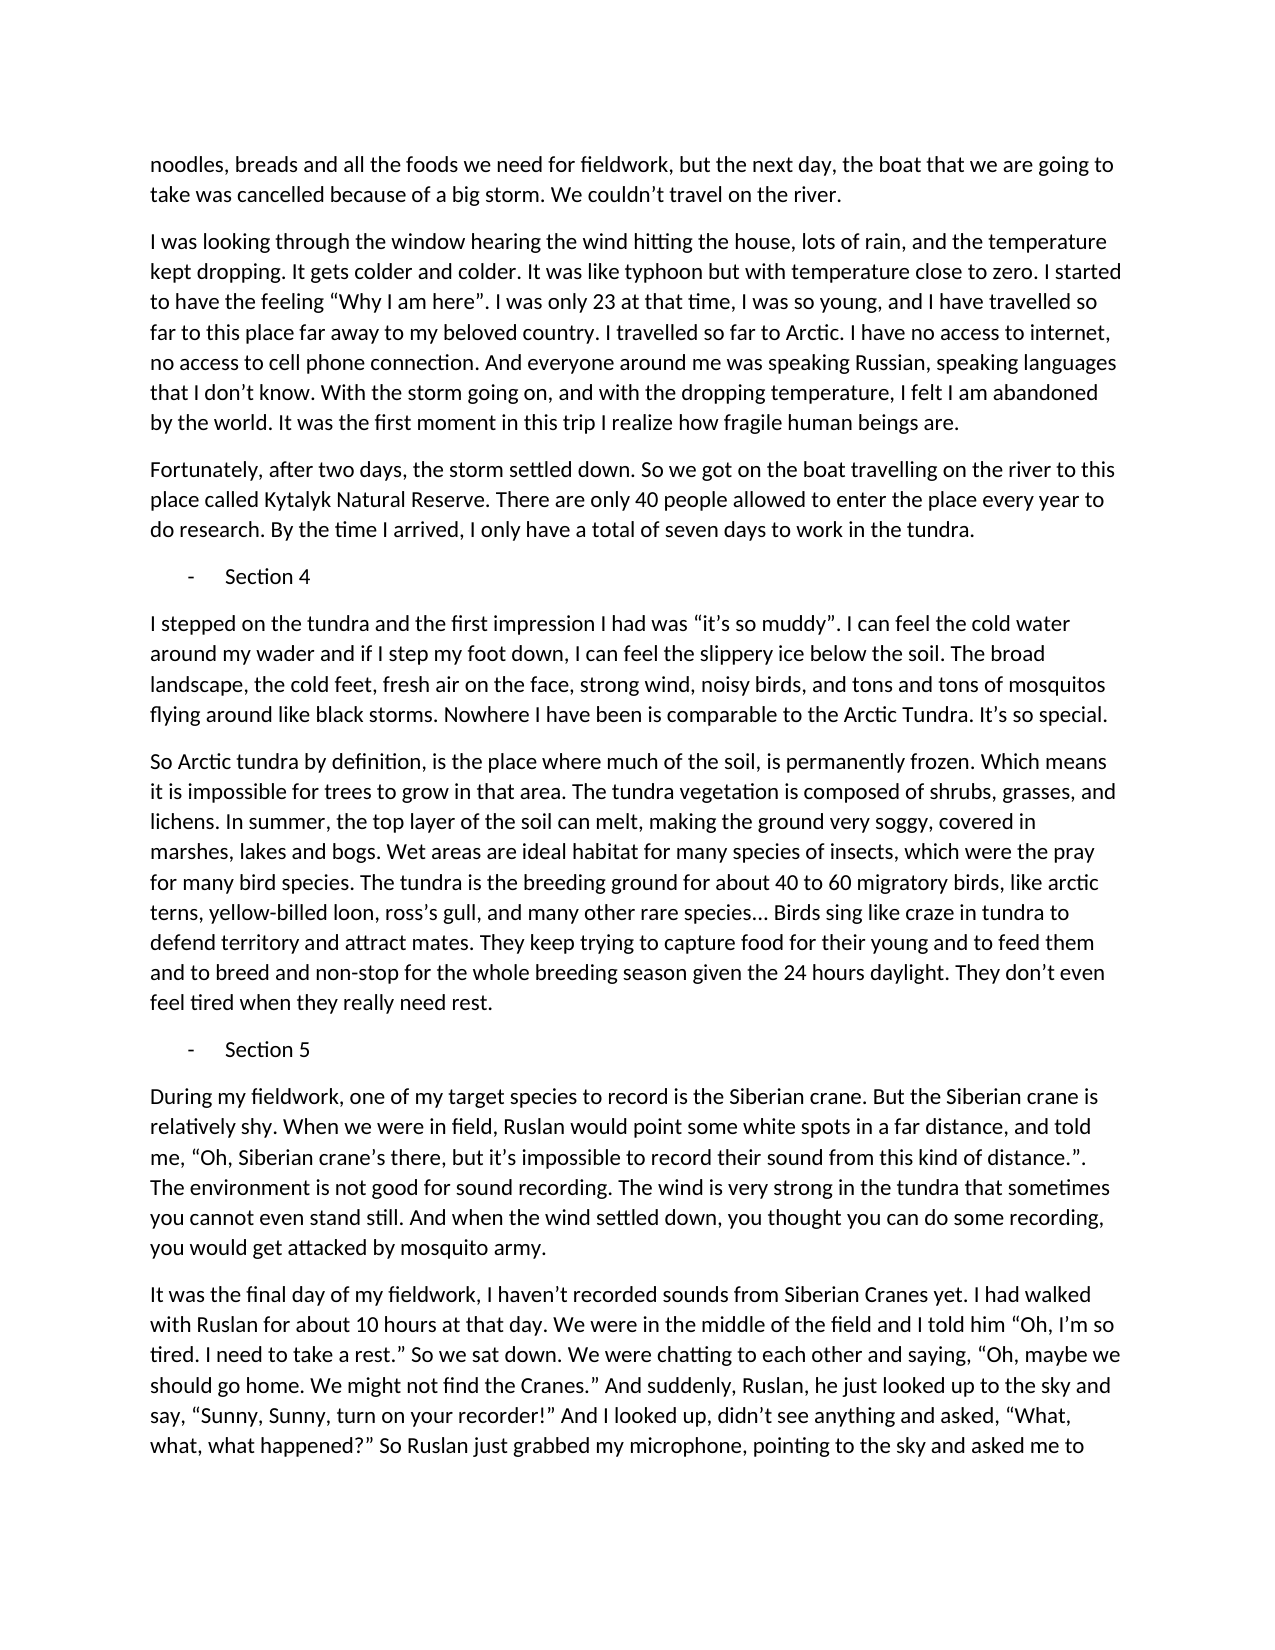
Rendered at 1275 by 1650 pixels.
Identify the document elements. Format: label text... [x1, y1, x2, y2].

text During my fieldwork, one of my target species to record is the Siberian crane. But the Siberian crane is relatively shy. When we were in field, Ruslan would point some white spots in a far distance, and told me, “Oh, Siberian crane’s there, but it’s impossible to record their sound from this kind of distance.”. The environment is not good for sound recording. The wind is very strong in the tundra that sometimes you cannot even stand still. And when the wind settled down, you thought you can do some recording, you would get attacked by mosquito army. [150, 1082, 1125, 1261]
text Fortunately, after two days, the storm settled down. So we got on the boat travelling on the river to this place called Kytalyk Natural Reserve. There are only 40 people allowed to enter the place every year to do research. By the time I arrived, I only have a total of seven days to work in the tundra. [150, 455, 1125, 544]
text I was looking through the window hearing the wind hitting the house, lots of rain, and the temperature kept dropping. It gets colder and colder. It was like typhoon but with temperature close to zero. I started to have the feeling “Why I am here”. I was only 23 at that time, I was so young, and I have travelled so far to this place far away to my beloved country. I travelled so far to Arctic. I have no access to internet, no access to cell phone connection. And everyone around me was speaking Russian, speaking languages that I don’t know. With the storm going on, and with the dropping temperature, I felt I am abandoned by the world. It was the first moment in this trip I realize how fragile human beings are. [150, 227, 1125, 436]
list Section 5 [187, 1035, 1125, 1063]
text I stepped on the tundra and the first impression I had was “it’s so muddy”. I can feel the cold water around my wader and if I step my foot down, I can feel the slippery ice below the soil. The broad landscape, the cold feet, fresh air on the face, strong wind, noisy birds, and tons and tons of mosquitos flying around like black storms. Nowhere I have been is comparable to the Arctic Tundra. It’s so special. [150, 609, 1125, 728]
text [150, 150, 1125, 208]
text So Arctic tundra by definition, is the place where much of the soil, is permanently frozen. Which means it is impossible for trees to grow in that area. The tundra vegetation is composed of shrubs, grasses, and lichens. In summer, the top layer of the soil can melt, making the ground very soggy, covered in marshes, lakes and bogs. Wet areas are ideal habitat for many species of insects, which were the pray for many bird species. The tundra is the breeding ground for about 40 to 60 migratory birds, like arctic terns, yellow-billed loon, ross’s gull, and many other rare species... Birds sing like craze in tundra to defend territory and attract mates. They keep trying to capture food for their young and to feed them and to breed and non-stop for the whole breeding season given the 24 hours daylight. They don’t even feel tired when they really need rest. [150, 747, 1125, 1017]
list Section 4 [187, 562, 1125, 591]
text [150, 1280, 1125, 1459]
